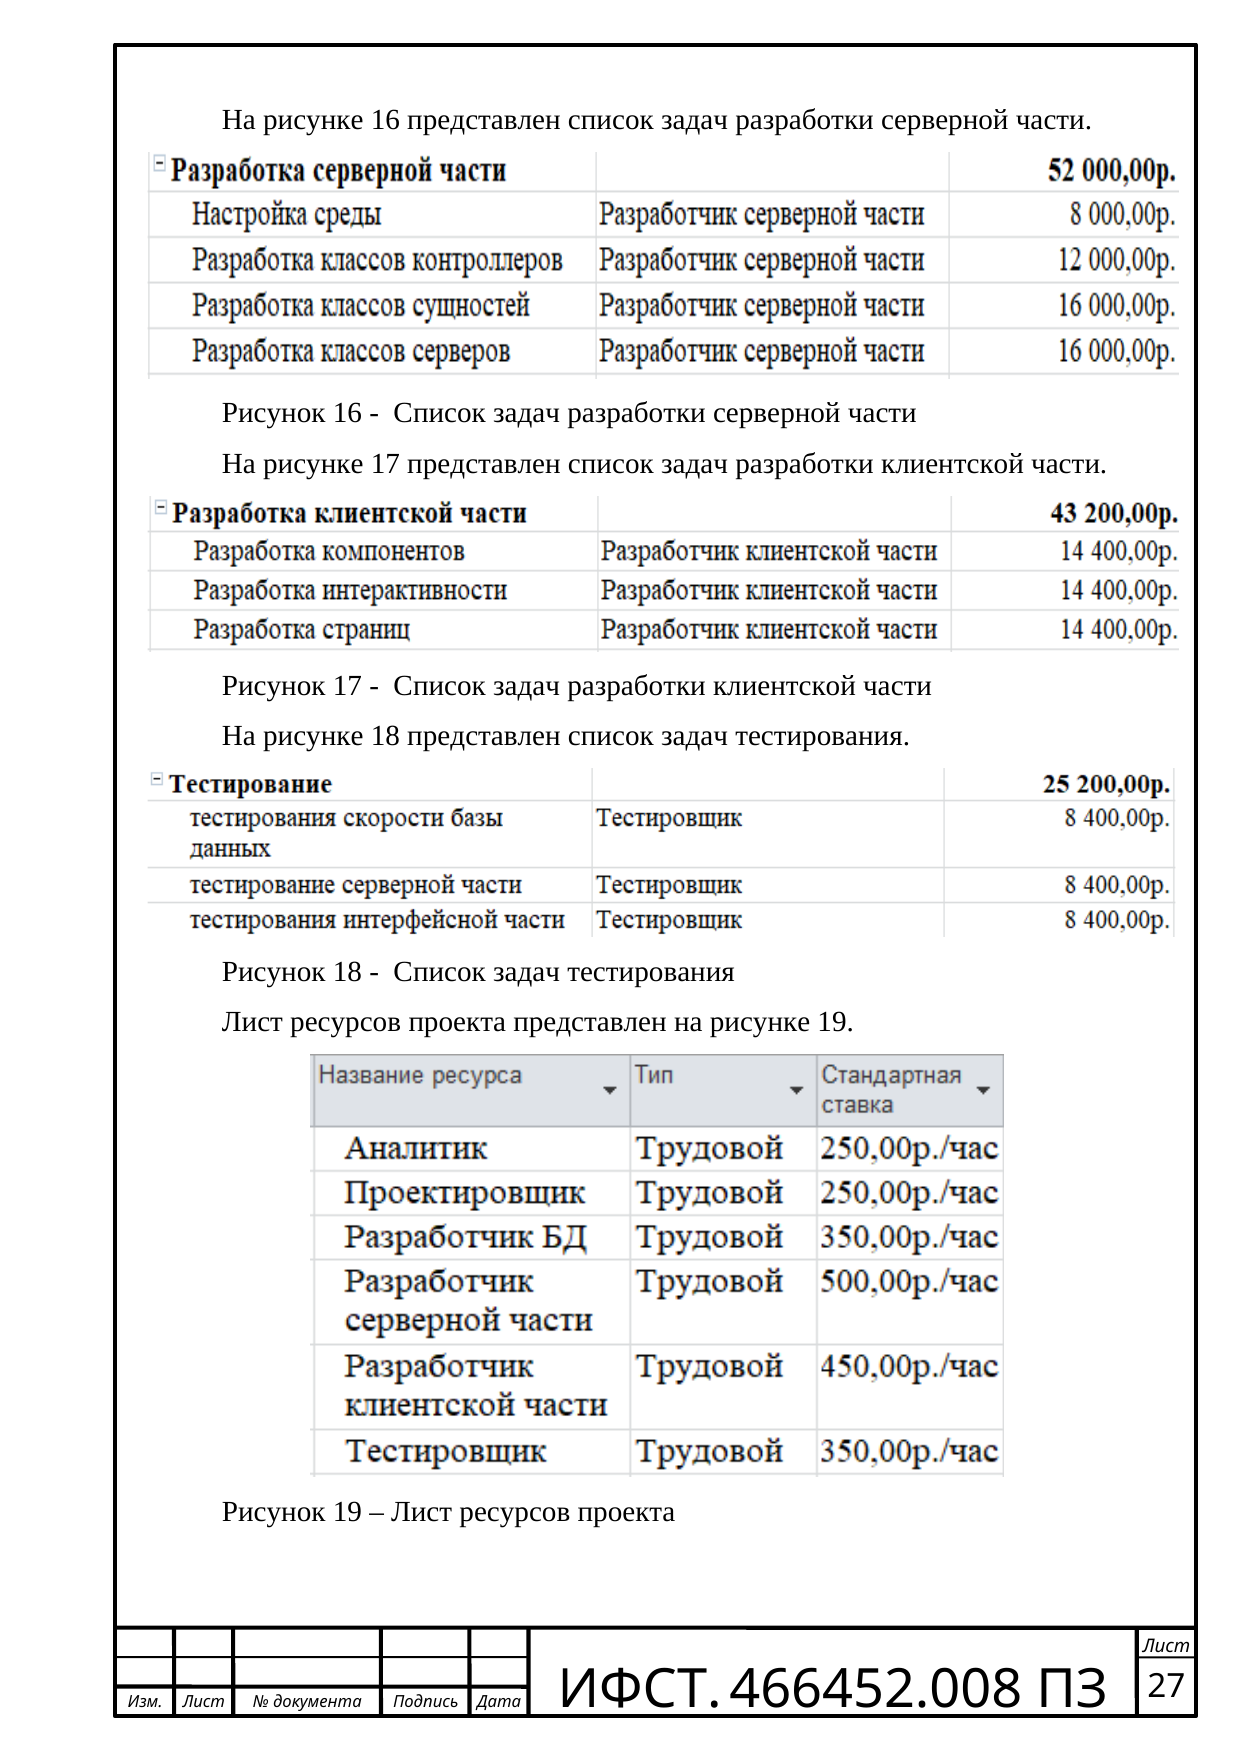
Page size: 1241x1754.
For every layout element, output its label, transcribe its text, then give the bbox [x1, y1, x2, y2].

text Рисунок 18 - Список задач тестирования [148, 954, 1167, 987]
text Рисунок 17 - Список задач разработки клиентской части [148, 668, 1167, 702]
picture [147, 768, 1176, 937]
text На рисунке 18 представлен список задач тестирования. [148, 718, 1167, 752]
picture [147, 496, 1179, 652]
picture [310, 1054, 1004, 1477]
text На рисунке 17 представлен список задач разработки клиентской части. [148, 446, 1167, 479]
text На рисунке 16 представлен список задач разработки серверной части. [148, 102, 1167, 135]
text Рисунок 19 – Лист ресурсов проекта [148, 1494, 1167, 1527]
picture [147, 152, 1179, 379]
text Рисунок 16 - Список задач разработки серверной части [148, 395, 1167, 429]
text Лист ресурсов проекта представлен на рисунке 19. [148, 1004, 1167, 1037]
